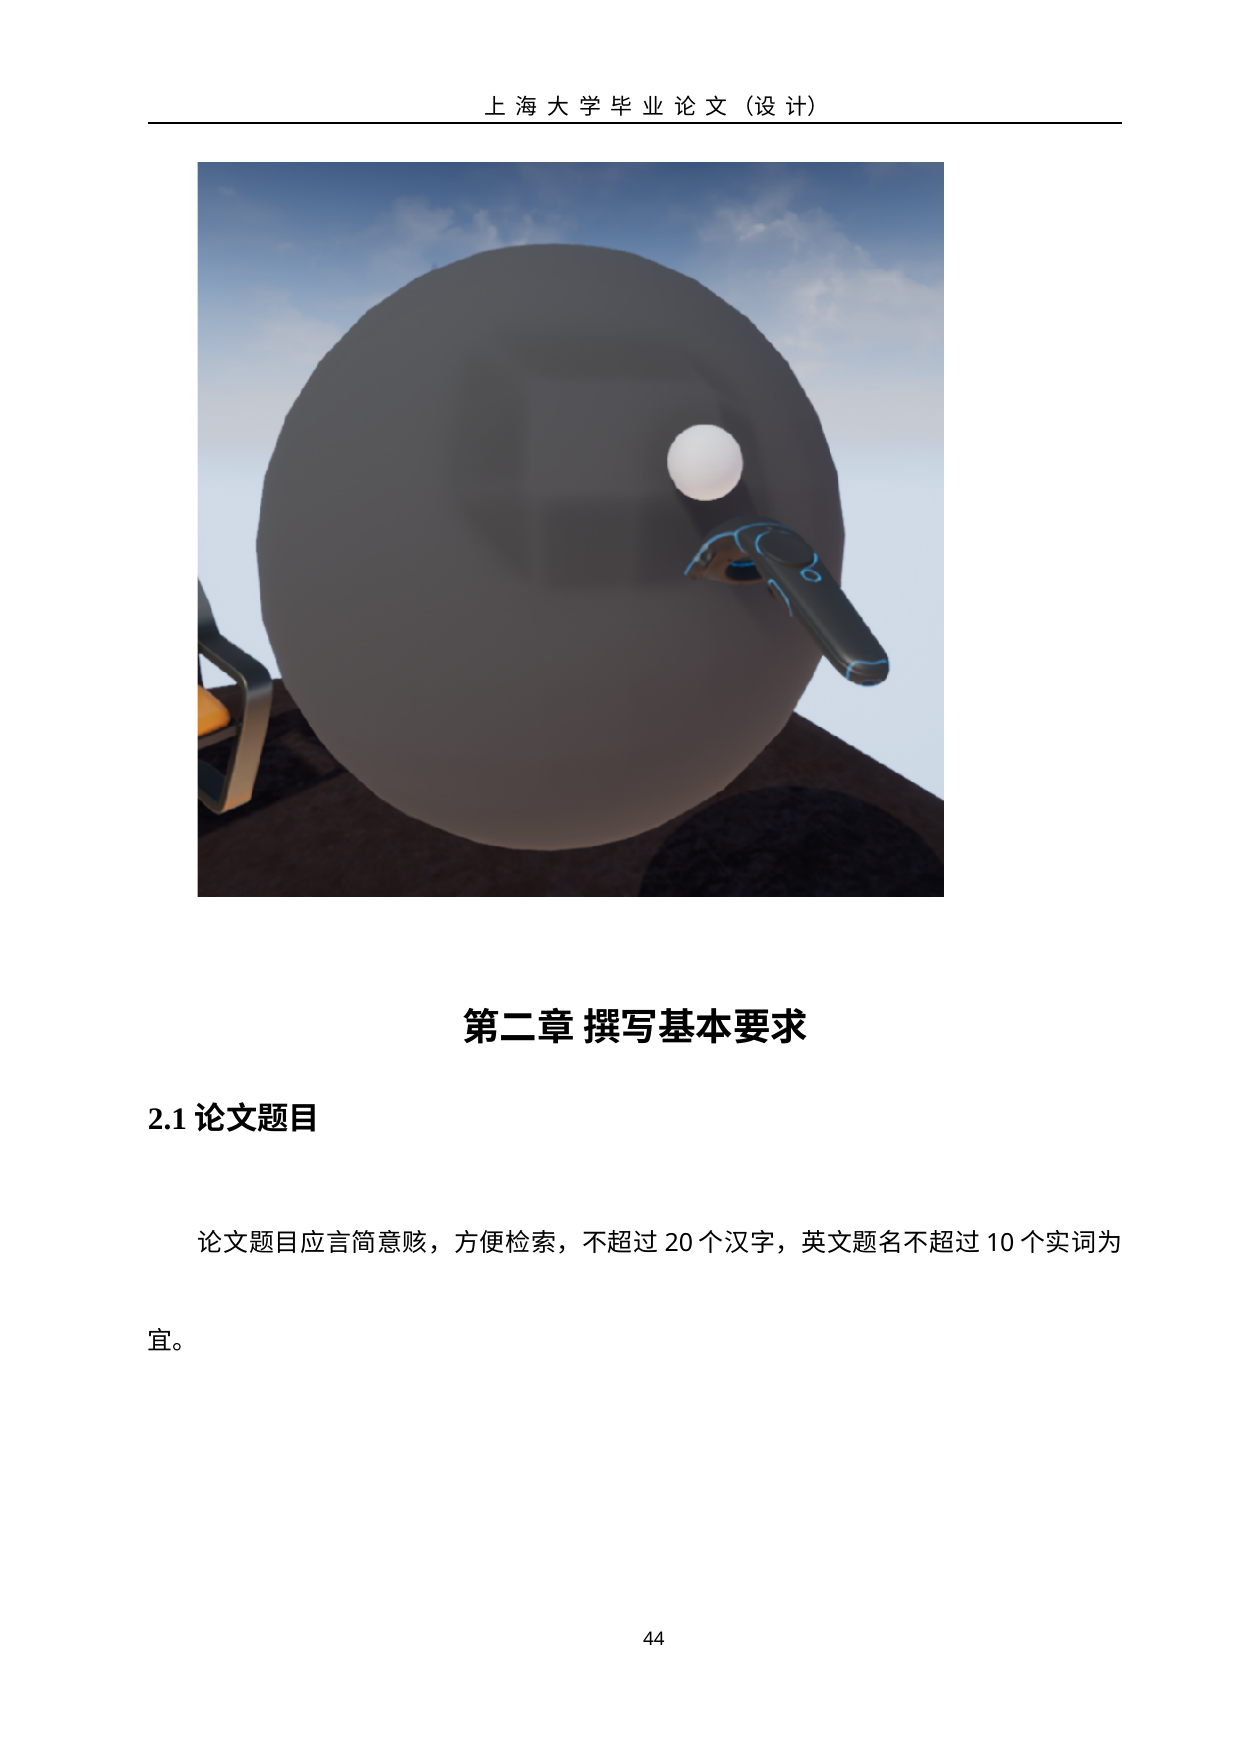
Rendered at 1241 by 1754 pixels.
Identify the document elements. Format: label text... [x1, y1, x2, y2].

text 论文题目应言简意赅，方便检索，不超过20个汉字，英文题名不超过10个实词为宜。 [148, 1208, 1122, 1371]
subtitle 第二章 撰写基本要求 [148, 991, 1122, 1056]
picture [197, 162, 944, 897]
subtitle 2.1 论文题目 [148, 1083, 1122, 1148]
